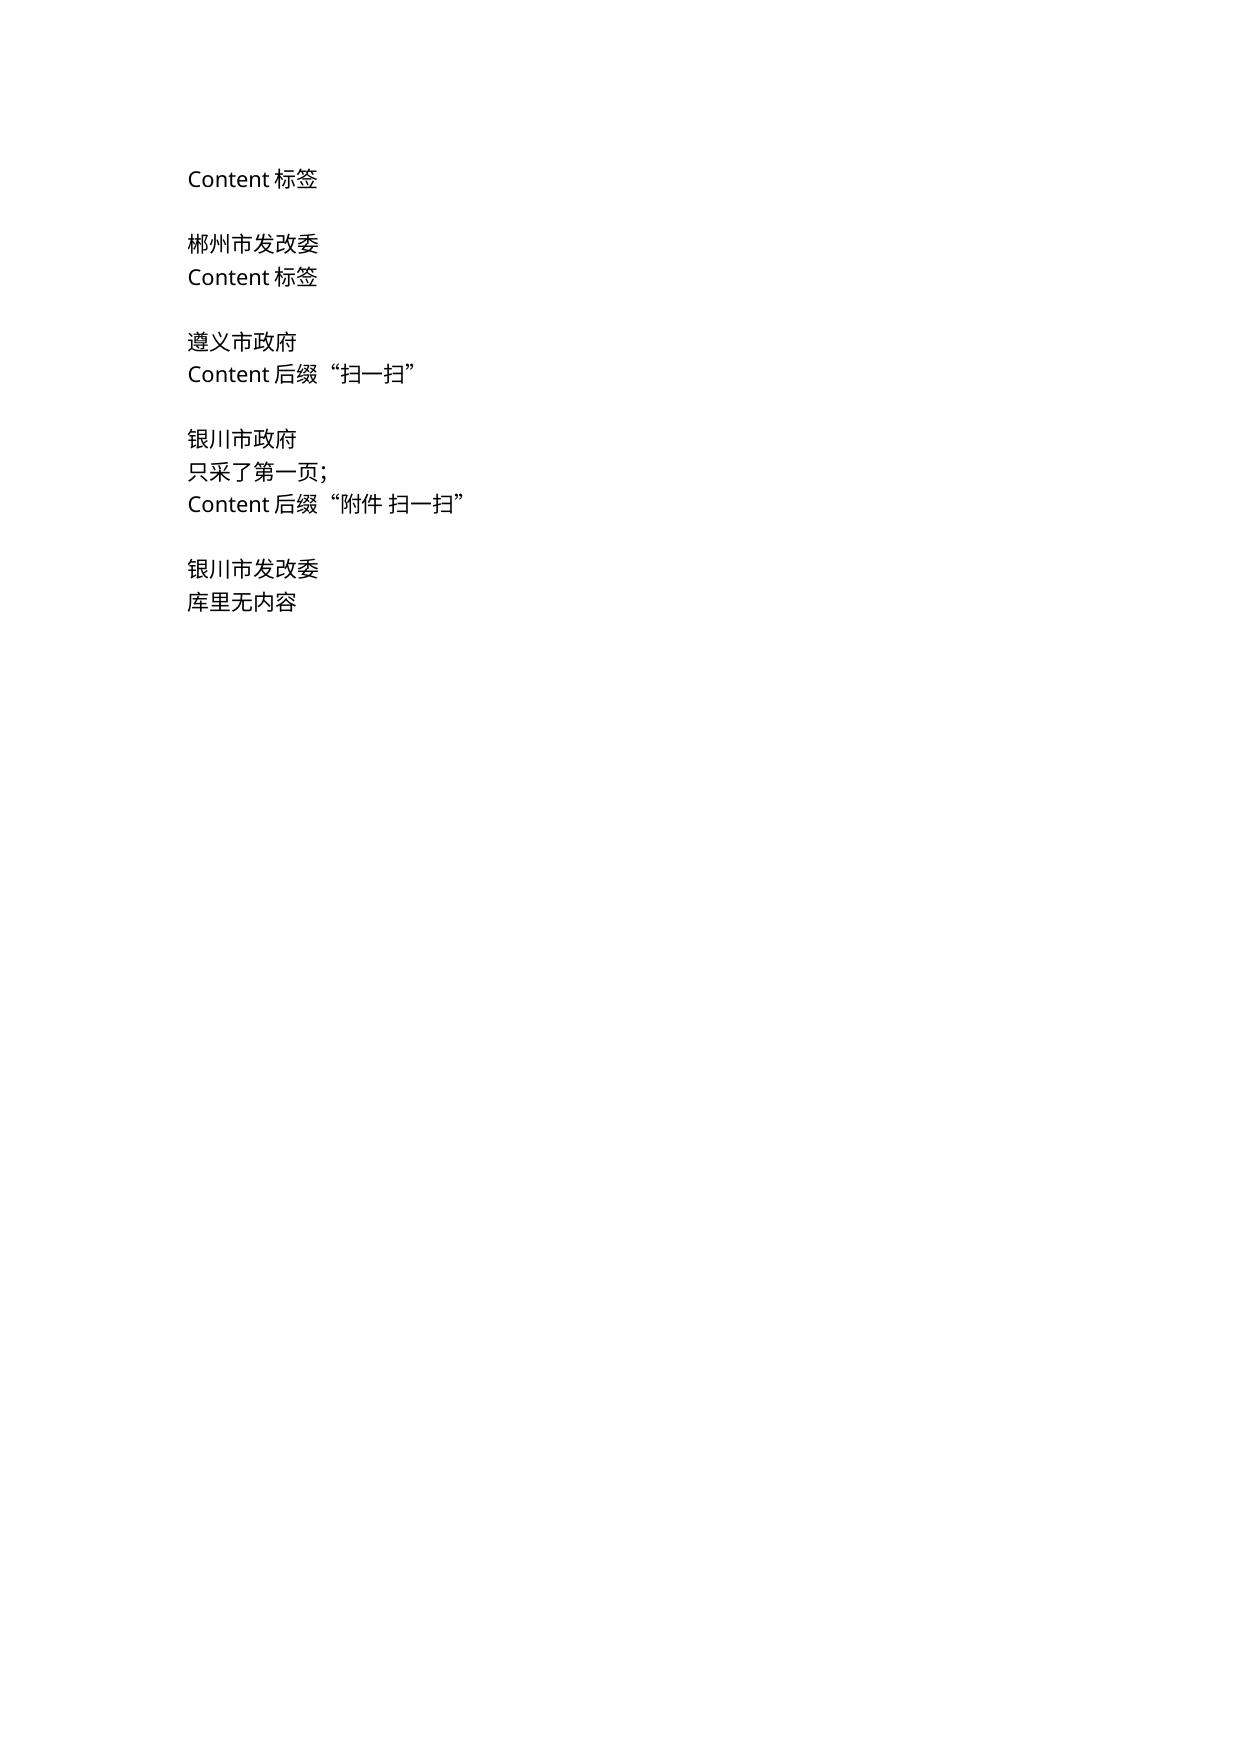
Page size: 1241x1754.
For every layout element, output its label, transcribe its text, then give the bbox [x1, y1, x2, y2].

text 只采了第一页； [187, 454, 1053, 487]
text Content后缀“附件 扫一扫” [187, 487, 1053, 519]
text 郴州市发改委 [187, 227, 1053, 259]
text 库里无内容 [187, 584, 1053, 617]
text 银川市发改委 [187, 552, 1053, 584]
text Content标签 [187, 162, 1053, 194]
text 银川市政府 [187, 422, 1053, 454]
text 遵义市政府 [187, 324, 1053, 357]
text Content后缀“扫一扫” [187, 357, 1053, 389]
text Content标签 [187, 259, 1053, 292]
